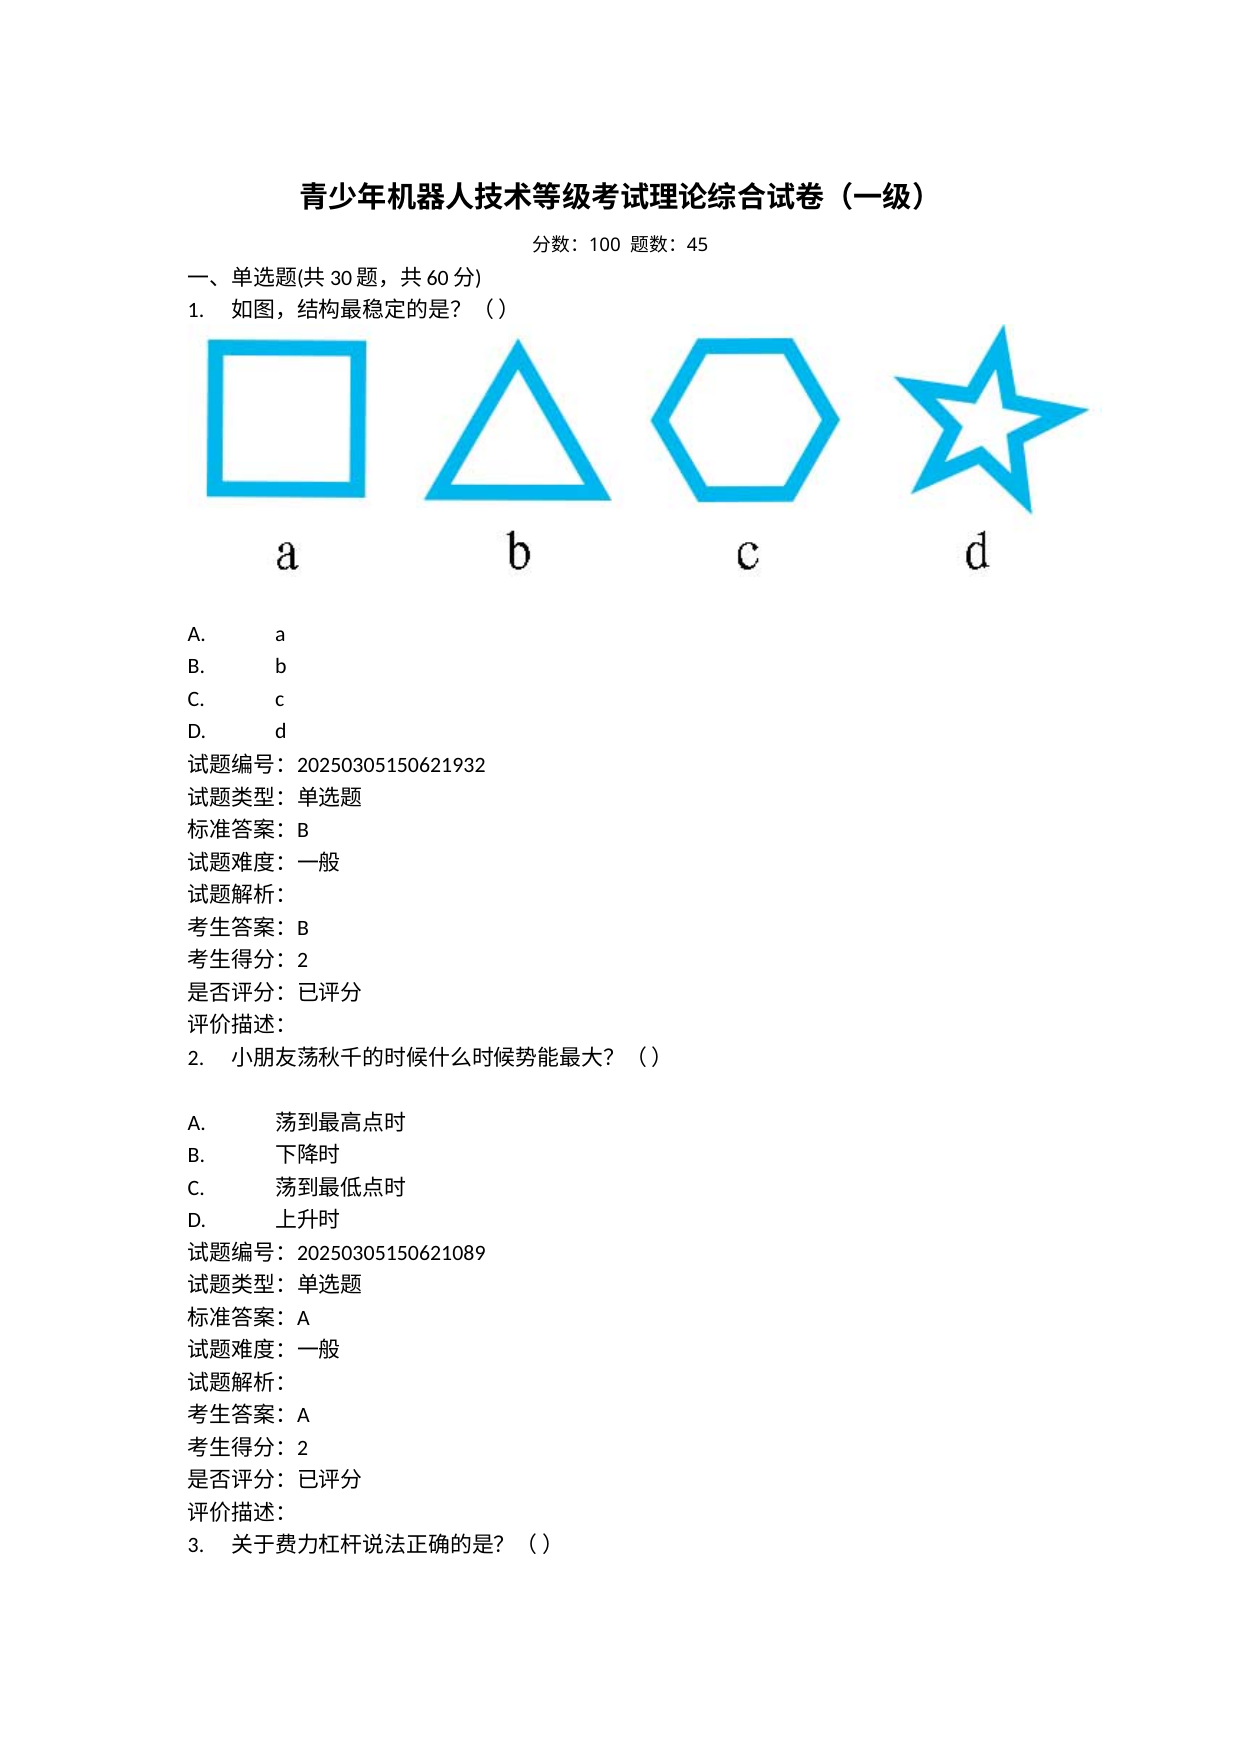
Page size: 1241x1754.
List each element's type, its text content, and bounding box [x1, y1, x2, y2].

text C. c [187, 682, 1053, 714]
text B. b [187, 649, 1053, 682]
text 试题类型：单选题 [187, 1267, 1053, 1299]
text 试题编号：20250305150621089 [187, 1234, 1053, 1267]
text 试题类型：单选题 [187, 779, 1053, 812]
text 试题解析： [187, 877, 1053, 909]
text 评价描述： [187, 1494, 1053, 1527]
text 评价描述： [187, 1007, 1053, 1039]
text 考生得分：2 [187, 1429, 1053, 1462]
text 青少年机器人技术等级考试理论综合试卷（一级） [187, 162, 1053, 227]
text A. 荡到最高点时 [187, 1104, 1053, 1137]
text D. 上升时 [187, 1202, 1053, 1234]
text 2. 小朋友荡秋千的时候什么时候势能最大？（ ） [187, 1039, 1053, 1072]
text 一、单选题(共30题，共60分) [187, 259, 1053, 292]
text 1. 如图，结构最稳定的是？（ ） [187, 292, 1053, 324]
text 试题编号：20250305150621932 [187, 747, 1053, 779]
text B. 下降时 [187, 1137, 1053, 1169]
text 标准答案：B [187, 812, 1053, 844]
text C. 荡到最低点时 [187, 1169, 1053, 1202]
picture [187, 324, 1103, 577]
text 是否评分：已评分 [187, 1462, 1053, 1494]
text 试题难度：一般 [187, 844, 1053, 877]
text A. a [187, 617, 1053, 649]
text 是否评分：已评分 [187, 974, 1053, 1007]
text 考生答案：B [187, 909, 1053, 942]
text 3. 关于费力杠杆说法正确的是？（ ） [187, 1527, 1053, 1559]
text 标准答案：A [187, 1299, 1053, 1332]
text 考生得分：2 [187, 942, 1053, 974]
text 试题解析： [187, 1364, 1053, 1397]
text 考生答案：A [187, 1397, 1053, 1429]
text 试题难度：一般 [187, 1332, 1053, 1364]
text D. d [187, 714, 1053, 747]
text 分数：100 题数：45 [187, 227, 1053, 259]
